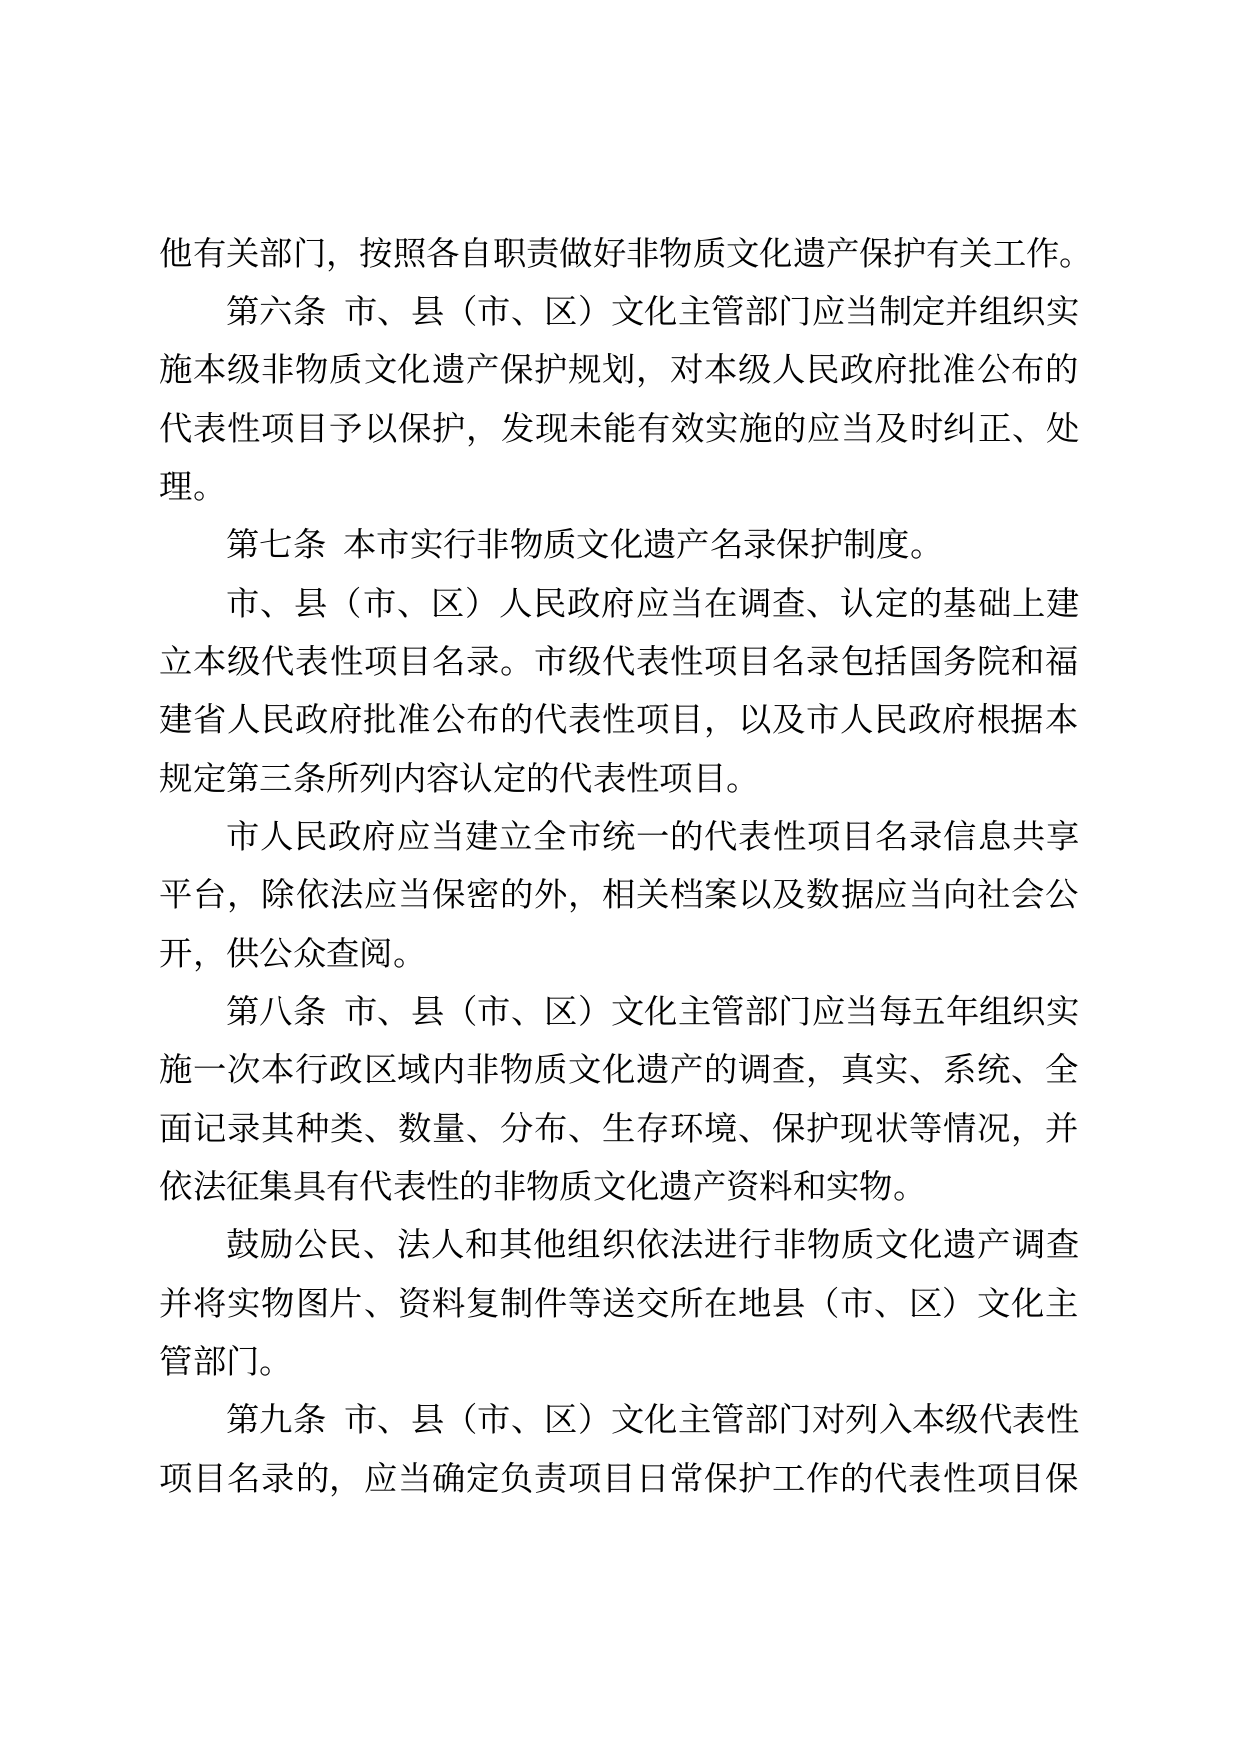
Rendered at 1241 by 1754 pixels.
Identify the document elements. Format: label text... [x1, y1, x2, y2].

text 鼓励公民、法人和其他组织依法进行非物质文化遗产调查，并将实物图片、资料复制件等送交所在地县（市、区）文化主管部门。 [159, 1210, 1081, 1385]
text 第八条 市、县（市、区）文化主管部门应当每五年组织实施一次本行政区域内非物质文化遗产的调查，真实、系统、全面记录其种类、数量、分布、生存环境、保护现状等情况，并依法征集具有代表性的非物质文化遗产资料和实物。 [159, 977, 1081, 1210]
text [159, 1385, 1081, 1502]
text 市人民政府应当建立全市统一的代表性项目名录信息共享平台，除依法应当保密的外，相关档案以及数据应当向社会公开，供公众查阅。 [159, 802, 1081, 977]
text 第六条 市、县（市、区）文化主管部门应当制定并组织实施本级非物质文化遗产保护规划，对本级人民政府批准公布的代表性项目予以保护，发现未能有效实施的应当及时纠正、处理。 [159, 277, 1081, 510]
text 市、县（市、区）人民政府应当在调查、认定的基础上建立本级代表性项目名录。市级代表性项目名录包括国务院和福建省人民政府批准公布的代表性项目，以及市人民政府根据本规定第三条所列内容认定的代表性项目。 [159, 568, 1081, 802]
text 第七条 本市实行非物质文化遗产名录保护制度。 [159, 510, 1081, 568]
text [159, 218, 1081, 277]
